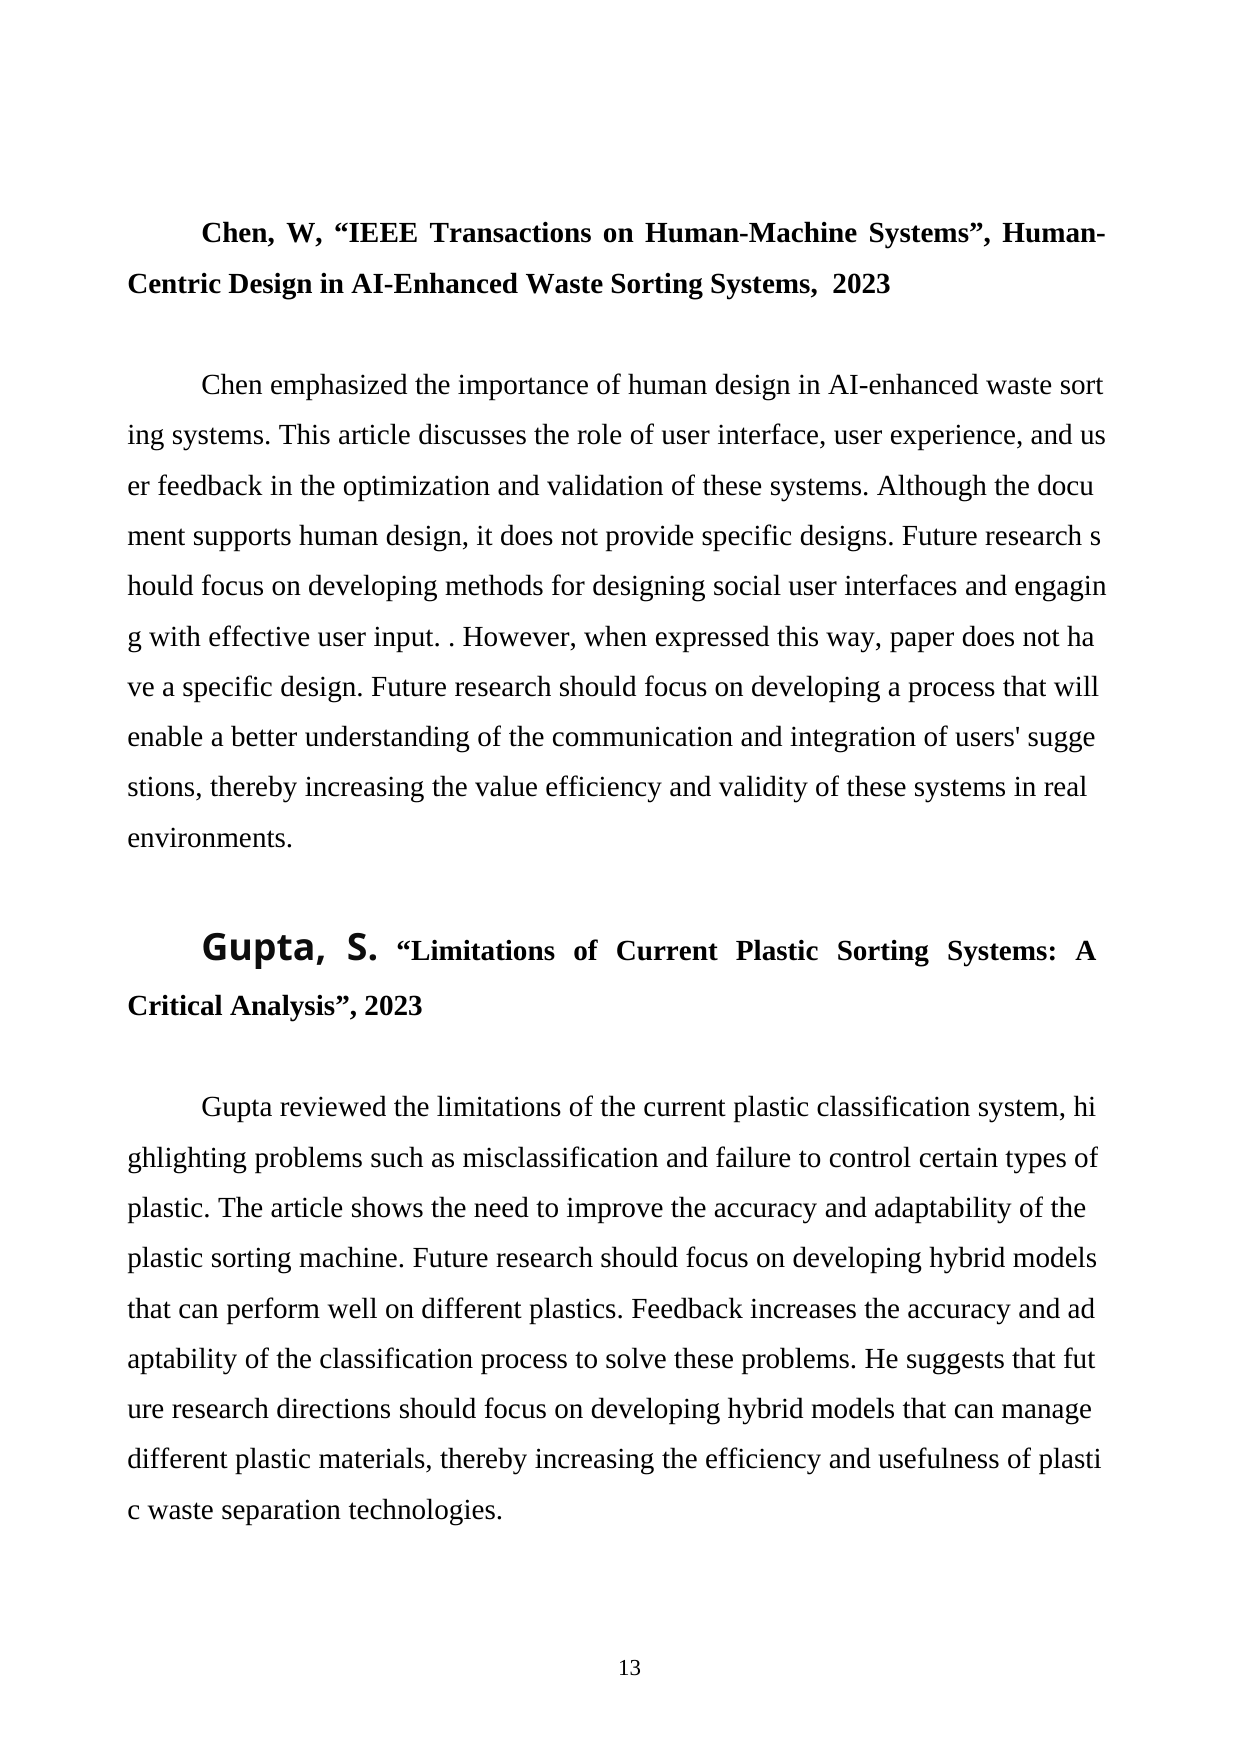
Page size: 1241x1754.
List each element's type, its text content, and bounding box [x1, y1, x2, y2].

text Chen emphasized the importance of human design in AI-enhanced waste sorting systems. This article discusses the role of user interface, user experience, and user feedback in the optimization and validation of these systems. Although the document supports human design, it does not provide specific designs. Future research should focus on developing methods for designing social user interfaces and engaging with effective user input. . However, when expressed this way, paper does not have a specific design. Future research should focus on developing a process that will enable a better understanding of the communication and integration of users' suggestions, thereby increasing the value efficiency and validity of these systems in real environments. [127, 367, 1107, 853]
subtitle Gupta reviewed the limitations of the current plastic classification system, highlighting problems such as misclassification and failure to control certain types of plastic. The article shows the need to improve the accuracy and adaptability of the plastic sorting machine. Future research should focus on developing hybrid models that can perform well on different plastics. Feedback increases the accuracy and adaptability of the classification process to solve these problems. He suggests that future research directions should focus on developing hybrid models that can manage different plastic materials, thereby increasing the efficiency and usefulness of plastic waste separation technologies. [127, 1089, 1107, 1526]
subtitle Chen, W, “IEEE Transactions on Human-Machine Systems”, Human-Centric Design in AI-Enhanced Waste Sorting Systems, 2023 [127, 216, 1107, 299]
subtitle Gupta, S. “Limitations of Current Plastic Sorting Systems: A Critical Analysis”, 2023 [127, 921, 1097, 1022]
